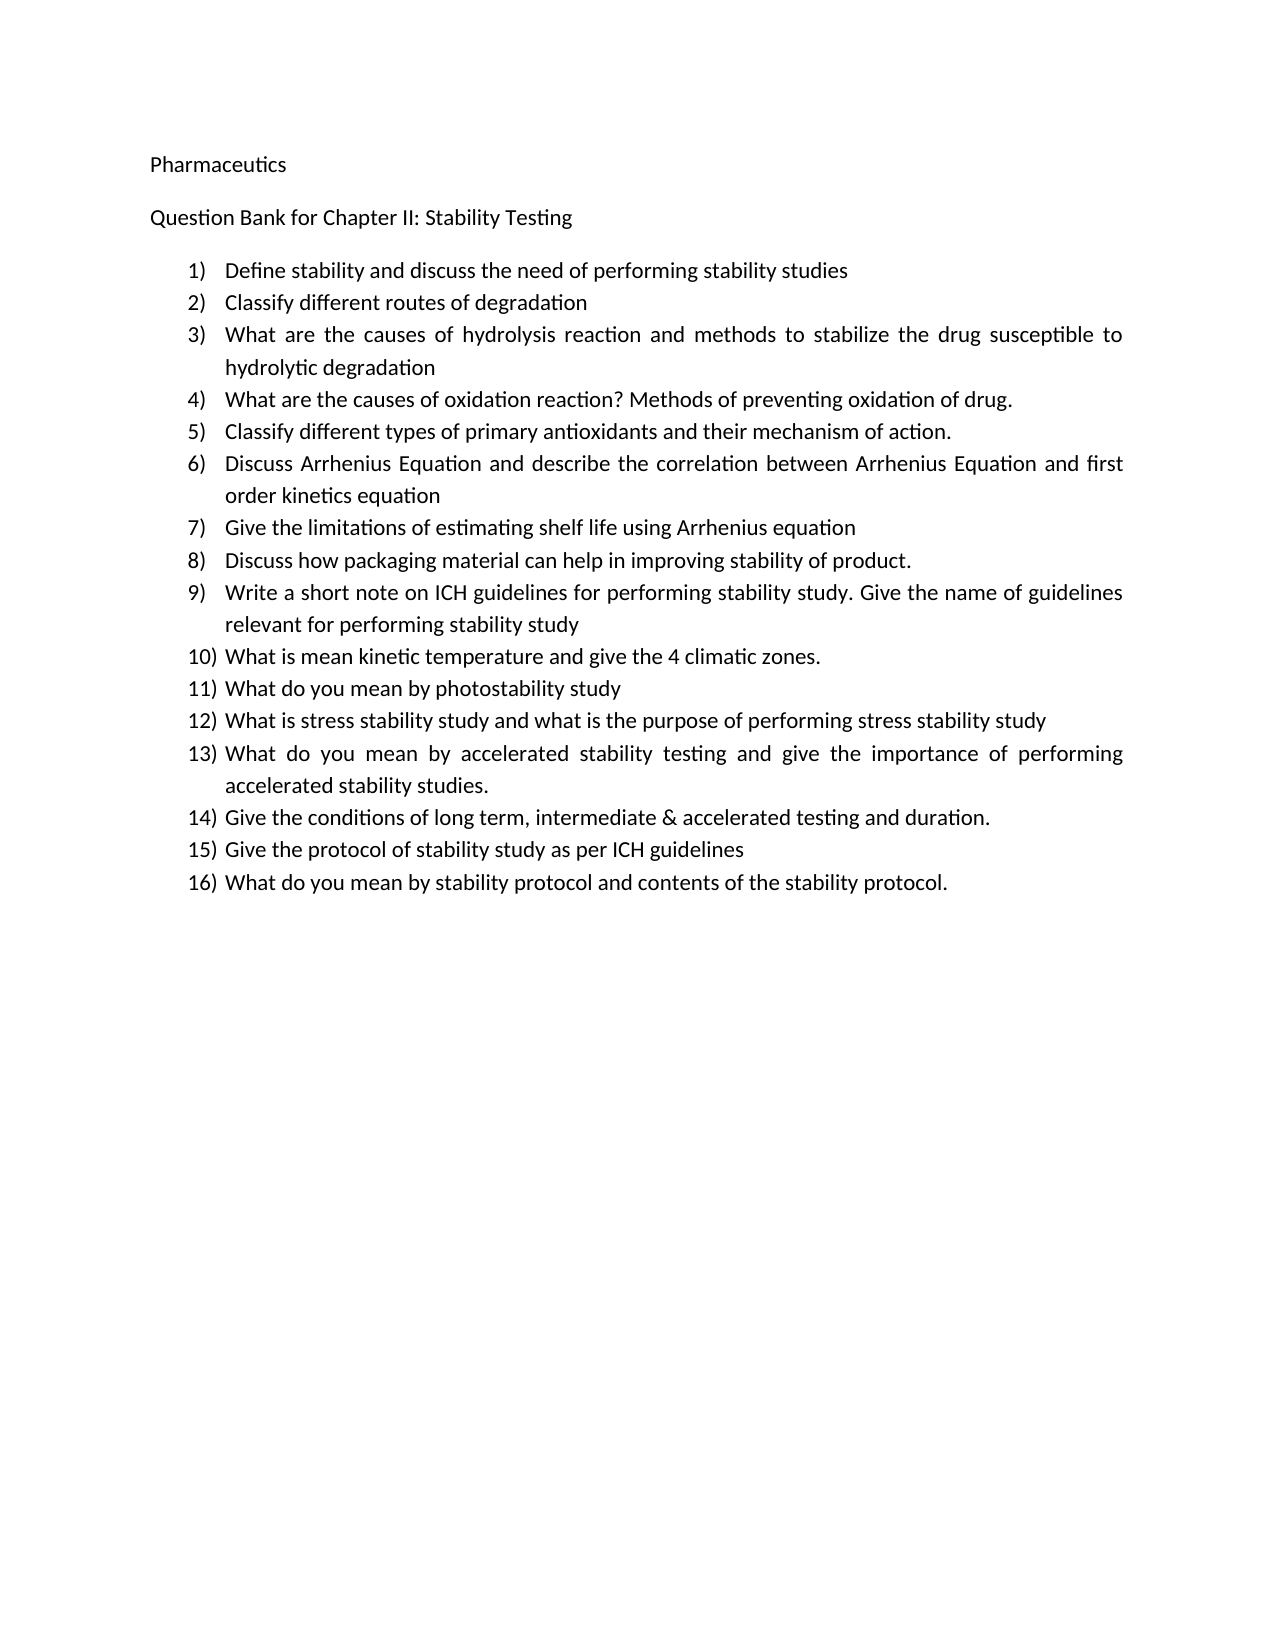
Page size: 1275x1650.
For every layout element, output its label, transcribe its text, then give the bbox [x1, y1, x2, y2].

list Discuss Arrhenius Equation and describe the correlation between Arrhenius Equation and first order kinetics equation [187, 449, 1125, 509]
text Pharmaceutics [150, 150, 1125, 178]
list Classify different routes of degradation [187, 288, 1125, 316]
list What are the causes of hydrolysis reaction and methods to stabilize the drug susceptible to hydrolytic degradation [187, 320, 1125, 381]
list Classify different types of primary antioxidants and their mechanism of action. [187, 417, 1125, 445]
list Define stability and discuss the need of performing stability studies [187, 256, 1125, 284]
list Give the limitations of estimating shelf life using Arrhenius equation [187, 513, 1125, 542]
list Give the conditions of long term, intermediate & accelerated testing and duration. [187, 803, 1125, 831]
list Discuss how packaging material can help in improving stability of product. [187, 546, 1125, 574]
list Write a short note on ICH guidelines for performing stability study. Give the name of guidelines relevant for performing stability study [187, 578, 1125, 638]
list What are the causes of oxidation reaction? Methods of preventing oxidation of drug. [187, 385, 1125, 413]
list What is stress stability study and what is the purpose of performing stress stability study [187, 707, 1125, 735]
list What do you mean by stability protocol and contents of the stability protocol. [187, 868, 1125, 896]
list What is mean kinetic temperature and give the 4 climatic zones. [187, 642, 1125, 670]
list What do you mean by accelerated stability testing and give the importance of performing accelerated stability studies. [187, 739, 1125, 799]
text Question Bank for Chapter II: Stability Testing [150, 203, 1125, 231]
list What do you mean by photostability study [187, 674, 1125, 702]
list Give the protocol of stability study as per ICH guidelines [187, 835, 1125, 863]
